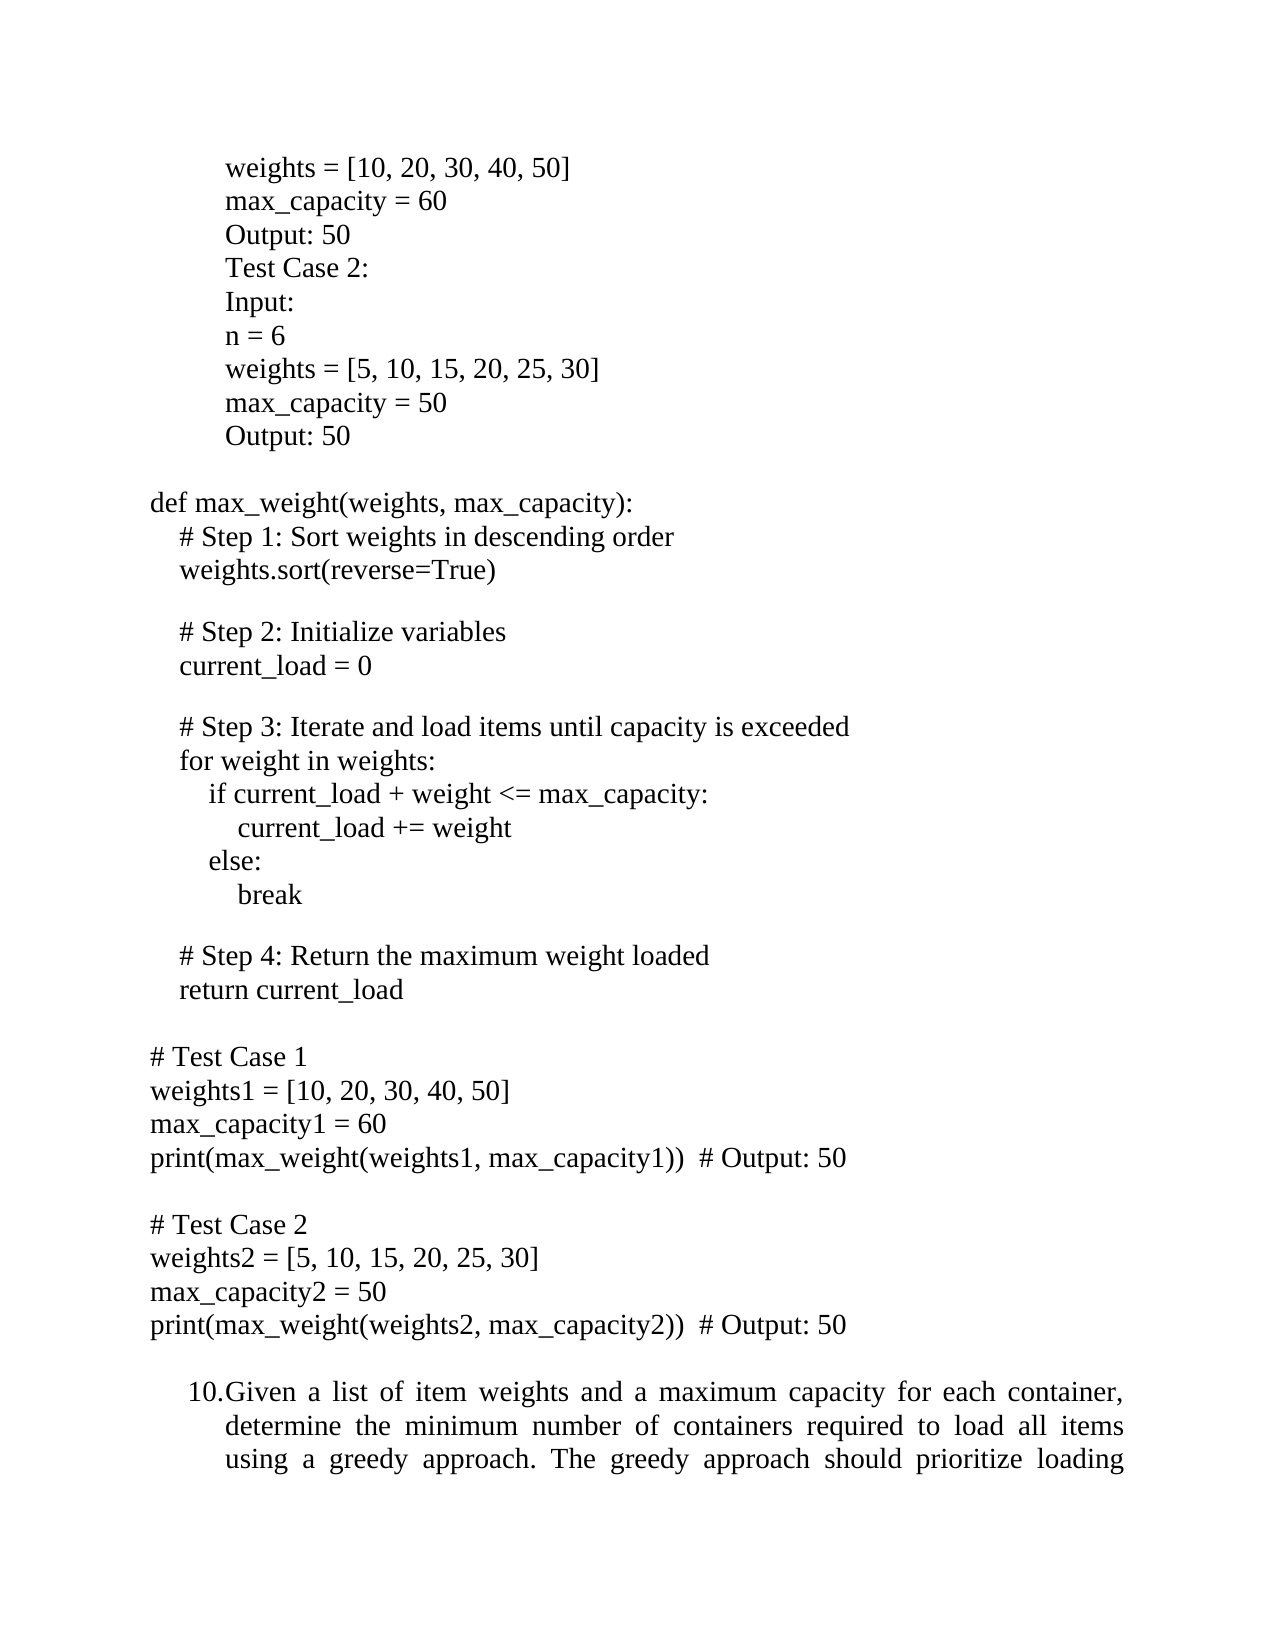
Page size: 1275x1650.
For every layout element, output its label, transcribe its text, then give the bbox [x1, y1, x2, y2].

text def max_weight(weights, max_capacity): [150, 485, 1125, 519]
text # Test Case 1 [150, 1039, 1125, 1073]
text max_capacity = 60 [225, 183, 1125, 217]
text # Step 3: Iterate and load items until capacity is exceeded [150, 709, 1125, 743]
text Input: [225, 284, 1125, 318]
text weights.sort(reverse=True) [150, 552, 1125, 586]
text current_load = 0 [150, 648, 1125, 681]
text else: [150, 843, 1125, 877]
text current_load += weight [150, 810, 1125, 843]
text weights = [5, 10, 15, 20, 25, 30] [225, 351, 1125, 385]
text print(max_weight(weights1, max_capacity1)) # Output: 50 [150, 1140, 1125, 1173]
text weights1 = [10, 20, 30, 40, 50] [150, 1073, 1125, 1106]
text break [150, 877, 1125, 910]
text # Test Case 2 [150, 1207, 1125, 1240]
text if current_load + weight <= max_capacity: [150, 776, 1125, 810]
text for weight in weights: [150, 743, 1125, 776]
text max_capacity = 50 [225, 385, 1125, 418]
text return current_load [150, 972, 1125, 1006]
text weights2 = [5, 10, 15, 20, 25, 30] [150, 1240, 1125, 1274]
text Test Case 2: [225, 251, 1125, 284]
text Output: 50 [225, 217, 1125, 251]
text # Step 2: Initialize variables [150, 614, 1125, 648]
text print(max_weight(weights2, max_capacity2)) # Output: 50 [150, 1307, 1125, 1341]
text n = 6 [225, 318, 1125, 351]
text # Step 1: Sort weights in descending order [150, 519, 1125, 552]
text max_capacity2 = 50 [150, 1274, 1125, 1307]
text # Step 4: Return the maximum weight loaded [150, 938, 1125, 972]
text weights = [10, 20, 30, 40, 50] [225, 150, 1125, 183]
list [187, 1374, 1125, 1475]
text max_capacity1 = 60 [150, 1106, 1125, 1140]
text Output: 50 [225, 418, 1125, 452]
